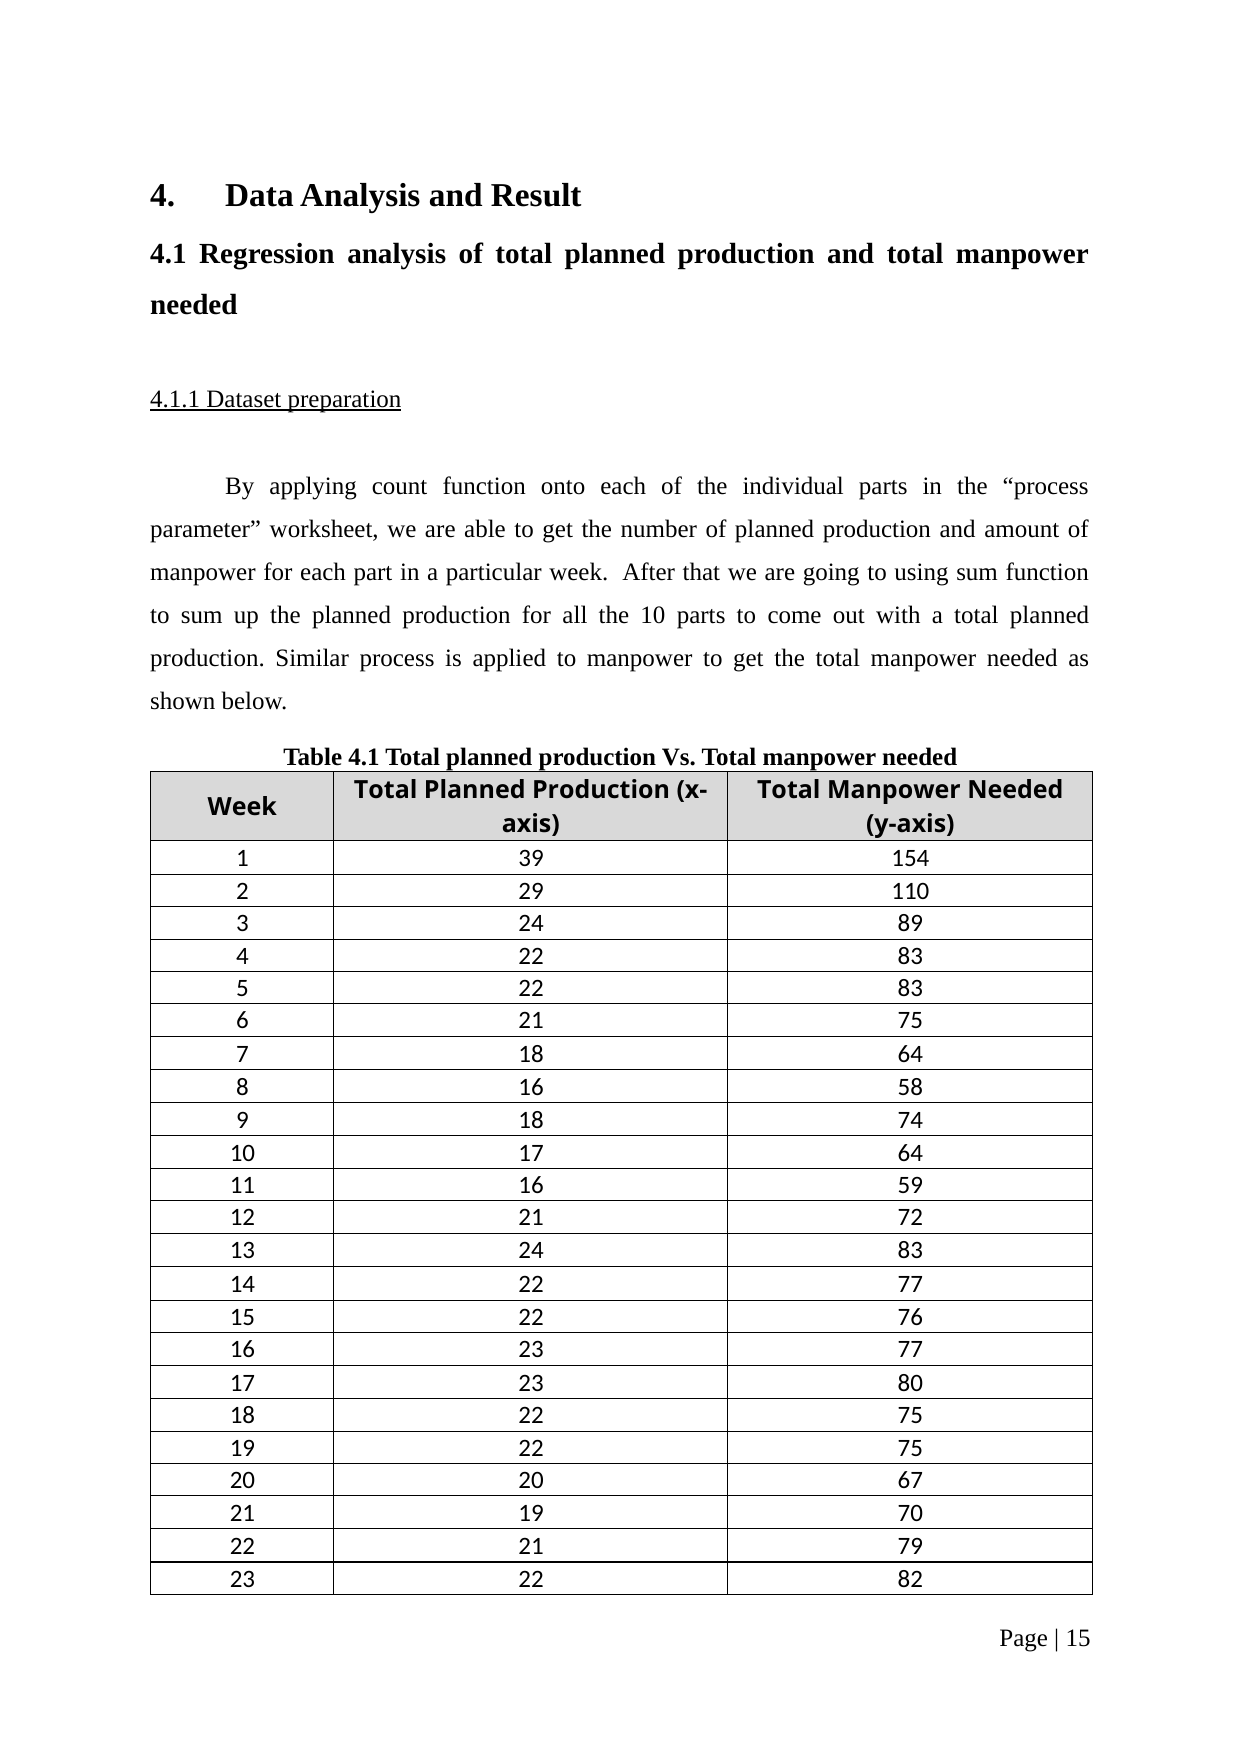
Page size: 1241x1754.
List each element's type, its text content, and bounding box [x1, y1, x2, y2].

table_cell 18 [334, 1037, 727, 1069]
table_cell 18 [334, 1103, 727, 1135]
table_cell 24 [334, 907, 727, 938]
table_cell 10 [151, 1136, 333, 1168]
table_cell 154 [728, 841, 1092, 874]
subtitle 4.1.1 Dataset preparation [150, 384, 1090, 413]
table_cell 3 [151, 907, 333, 938]
table_cell 16 [151, 1333, 333, 1364]
table_cell 75 [728, 1004, 1092, 1036]
table_cell 17 [151, 1366, 333, 1398]
table_cell 79 [728, 1529, 1092, 1561]
table_cell 58 [728, 1070, 1092, 1102]
table_cell 22 [334, 940, 727, 971]
table_cell 83 [728, 940, 1092, 971]
table_cell 39 [334, 841, 727, 874]
table_cell 21 [151, 1496, 333, 1528]
table_cell 23 [151, 1563, 333, 1594]
table_cell 21 [334, 1004, 727, 1036]
table_cell 22 [334, 1399, 727, 1431]
table_cell 76 [728, 1301, 1092, 1332]
table_cell 22 [334, 1267, 727, 1300]
table_header Total Manpower Needed (y-axis) [728, 772, 1092, 840]
table_cell 22 [334, 1301, 727, 1332]
table_cell 24 [334, 1234, 727, 1266]
table_cell 1 [151, 841, 333, 874]
table_cell 2 [151, 875, 333, 906]
table_cell 13 [151, 1234, 333, 1266]
table_cell 21 [334, 1529, 727, 1561]
table_cell 67 [728, 1464, 1092, 1495]
subtitle 4. Data Analysis and Result [150, 175, 1090, 213]
table_cell 22 [334, 1432, 727, 1463]
table_cell 29 [334, 875, 727, 906]
table_cell 83 [728, 972, 1092, 1003]
table_cell 64 [728, 1136, 1092, 1168]
table_cell 59 [728, 1169, 1092, 1200]
table_cell 64 [728, 1037, 1092, 1069]
table_cell 110 [728, 875, 1092, 906]
table_cell 89 [728, 907, 1092, 938]
table_cell 9 [151, 1103, 333, 1135]
table_cell 22 [151, 1529, 333, 1561]
table_cell 75 [728, 1399, 1092, 1431]
table_cell 7 [151, 1037, 333, 1069]
table_cell 4 [151, 940, 333, 971]
table_cell 16 [334, 1169, 727, 1200]
table_cell 20 [151, 1464, 333, 1495]
table_cell 77 [728, 1333, 1092, 1364]
table_cell 75 [728, 1432, 1092, 1463]
table_cell 5 [151, 972, 333, 1003]
table_cell 82 [728, 1563, 1092, 1594]
table_cell 80 [728, 1366, 1092, 1398]
table_header Week [151, 772, 333, 840]
table_cell 23 [334, 1333, 727, 1364]
table_cell 22 [334, 1563, 727, 1594]
text By applying count function onto each of the individual parts in the “process parameter” worksheet, we are able to get the number of planned production and amount of manpower for each part in a particular week. After that we are going to using sum function to sum up the planned production for all the 10 parts to come out with a total planned production. Similar process is applied to manpower to get the total manpower needed as shown below. [150, 471, 1090, 715]
table_cell 19 [334, 1496, 727, 1528]
table_cell 19 [151, 1432, 333, 1463]
table_cell 83 [728, 1234, 1092, 1266]
table_cell 77 [728, 1267, 1092, 1300]
subtitle 4.1 Regression analysis of total planned production and total manpower needed [150, 237, 1090, 321]
table_cell 16 [334, 1070, 727, 1102]
subtitle Table 4.1 Total planned production Vs. Total manpower needed [150, 742, 1090, 771]
table_header Total Planned Production (x-axis) [334, 772, 727, 840]
table_cell 23 [334, 1366, 727, 1398]
table_cell 15 [151, 1301, 333, 1332]
table_cell 12 [151, 1201, 333, 1232]
table_cell 8 [151, 1070, 333, 1102]
table_cell 11 [151, 1169, 333, 1200]
table_cell 21 [334, 1201, 727, 1232]
table_cell 20 [334, 1464, 727, 1495]
table_cell 22 [334, 972, 727, 1003]
table_cell 17 [334, 1136, 727, 1168]
table_cell 70 [728, 1496, 1092, 1528]
table_cell 74 [728, 1103, 1092, 1135]
table_cell 18 [151, 1399, 333, 1431]
table_cell 14 [151, 1267, 333, 1300]
table_cell 6 [151, 1004, 333, 1036]
table_cell 72 [728, 1201, 1092, 1232]
